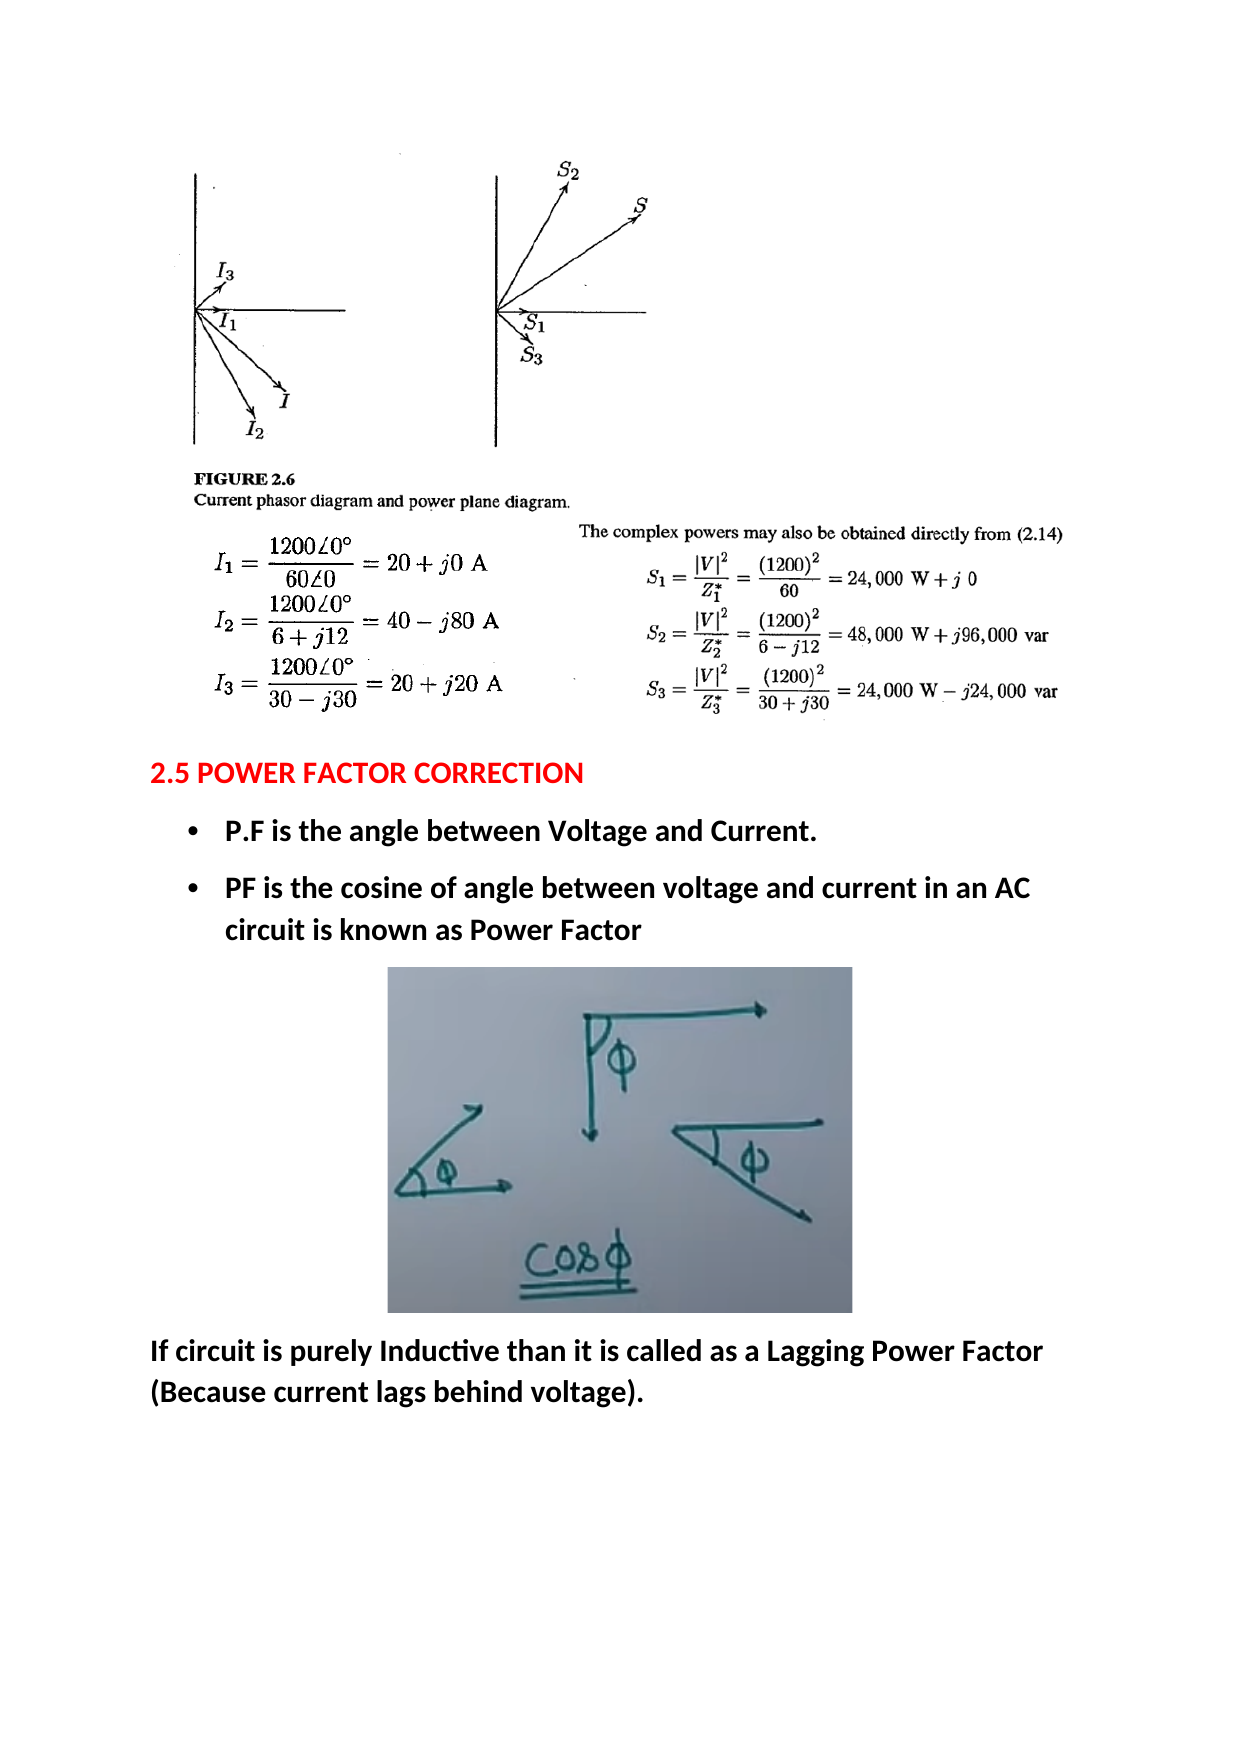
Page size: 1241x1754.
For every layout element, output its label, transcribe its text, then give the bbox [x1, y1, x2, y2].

text If circuit is purely Inductive than it is called as a Lagging Power Factor (Because current lags behind voltage). [150, 1331, 1090, 1411]
text 2.5 POWER FACTOR CORRECTION [150, 753, 1090, 791]
list PF is the cosine of angle between voltage and current in an AC circuit is known as Power Factor [187, 869, 1090, 948]
picture [387, 967, 853, 1313]
picture [150, 150, 1091, 735]
list P.F is the angle between Voltage and Current. [187, 811, 1090, 849]
